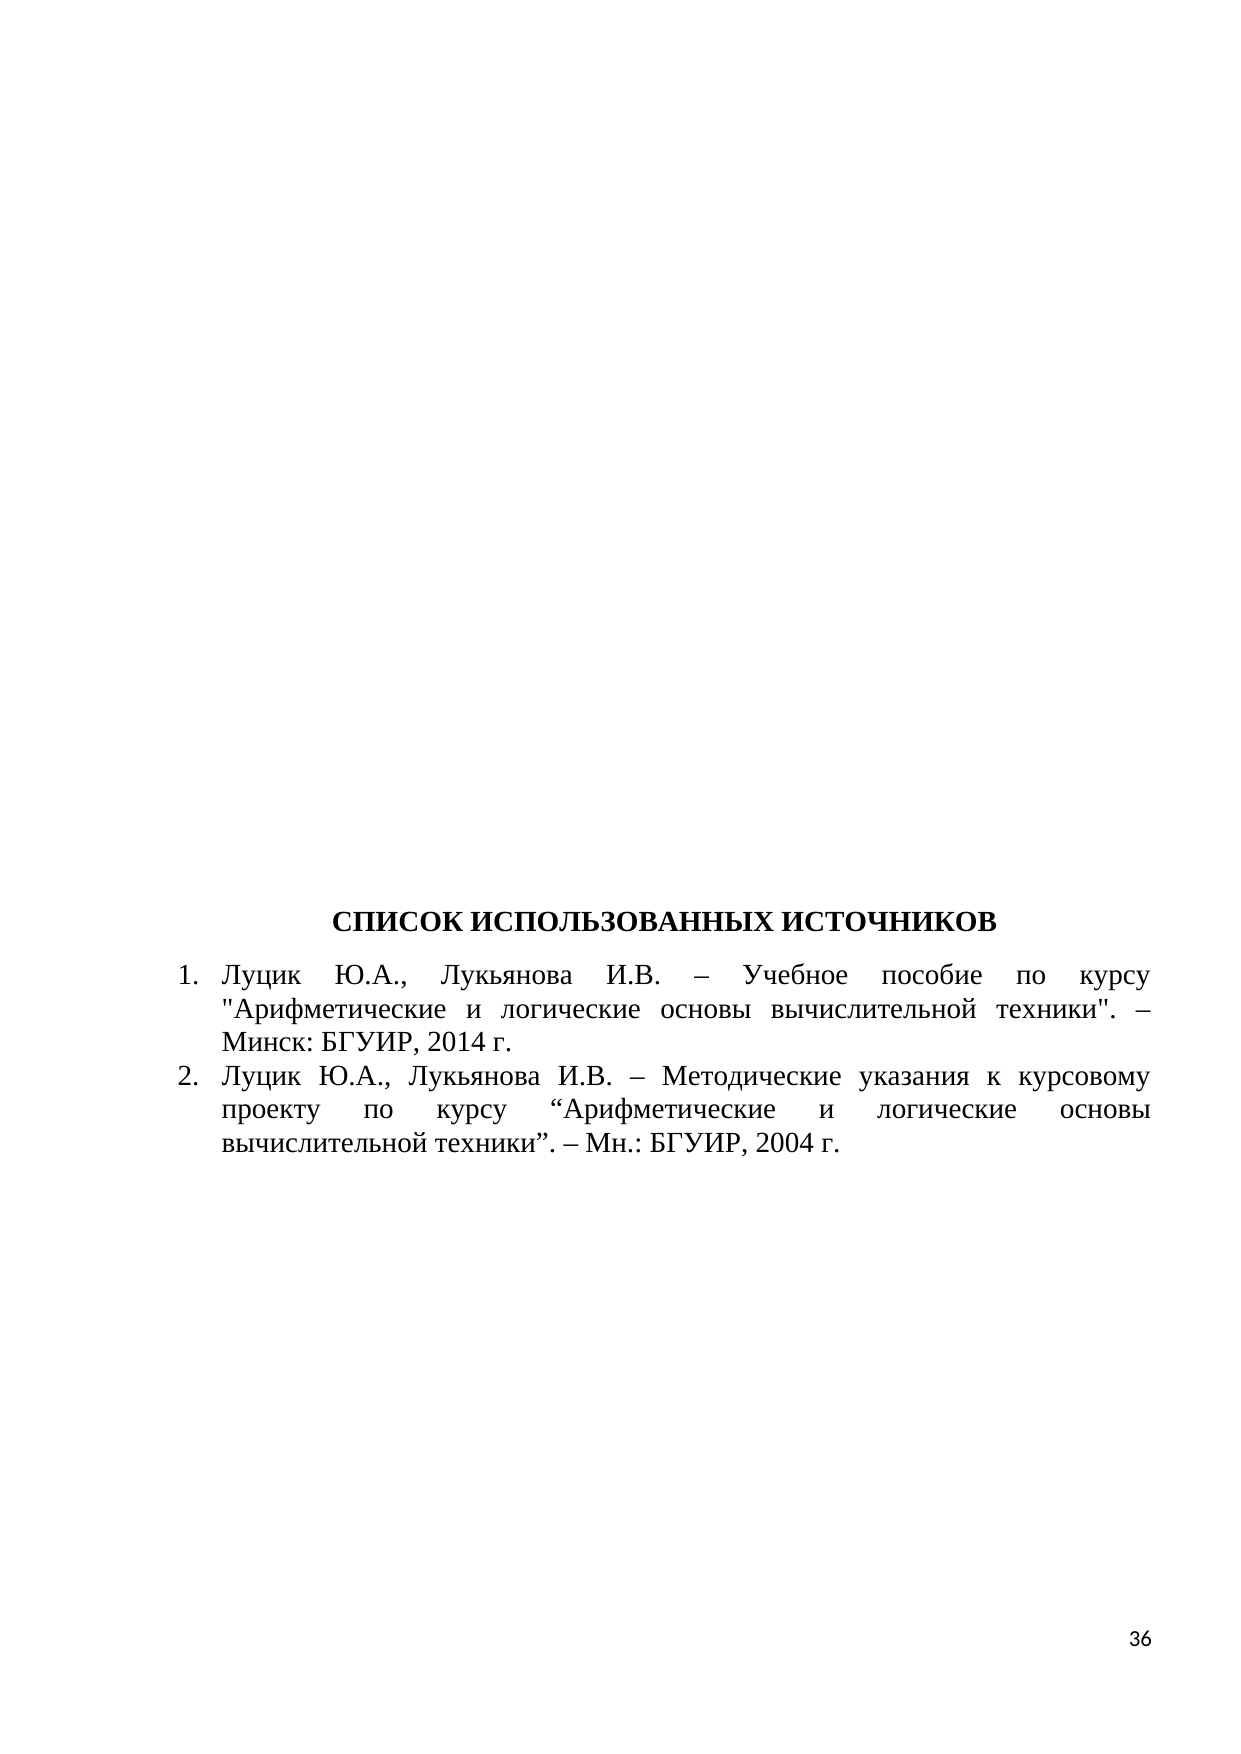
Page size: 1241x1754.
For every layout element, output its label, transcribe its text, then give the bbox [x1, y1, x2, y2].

text СПИСОК ИСПОЛЬЗОВАННЫХ ИСТОЧНИКОВ [177, 904, 1152, 938]
list Луцик Ю.А., Лукьянова И.В. – Учебное пособие по курсу "Арифметические и логические основы вычислительной техники". – Минск: БГУИР, 2014 г. [177, 957, 1152, 1058]
list Луцик Ю.А., Лукьянова И.В. – Методические указания к курсовому проекту по курсу “Арифметические и логические основы вычислительной техники”. – Мн.: БГУИР, . [177, 1058, 1152, 1158]
